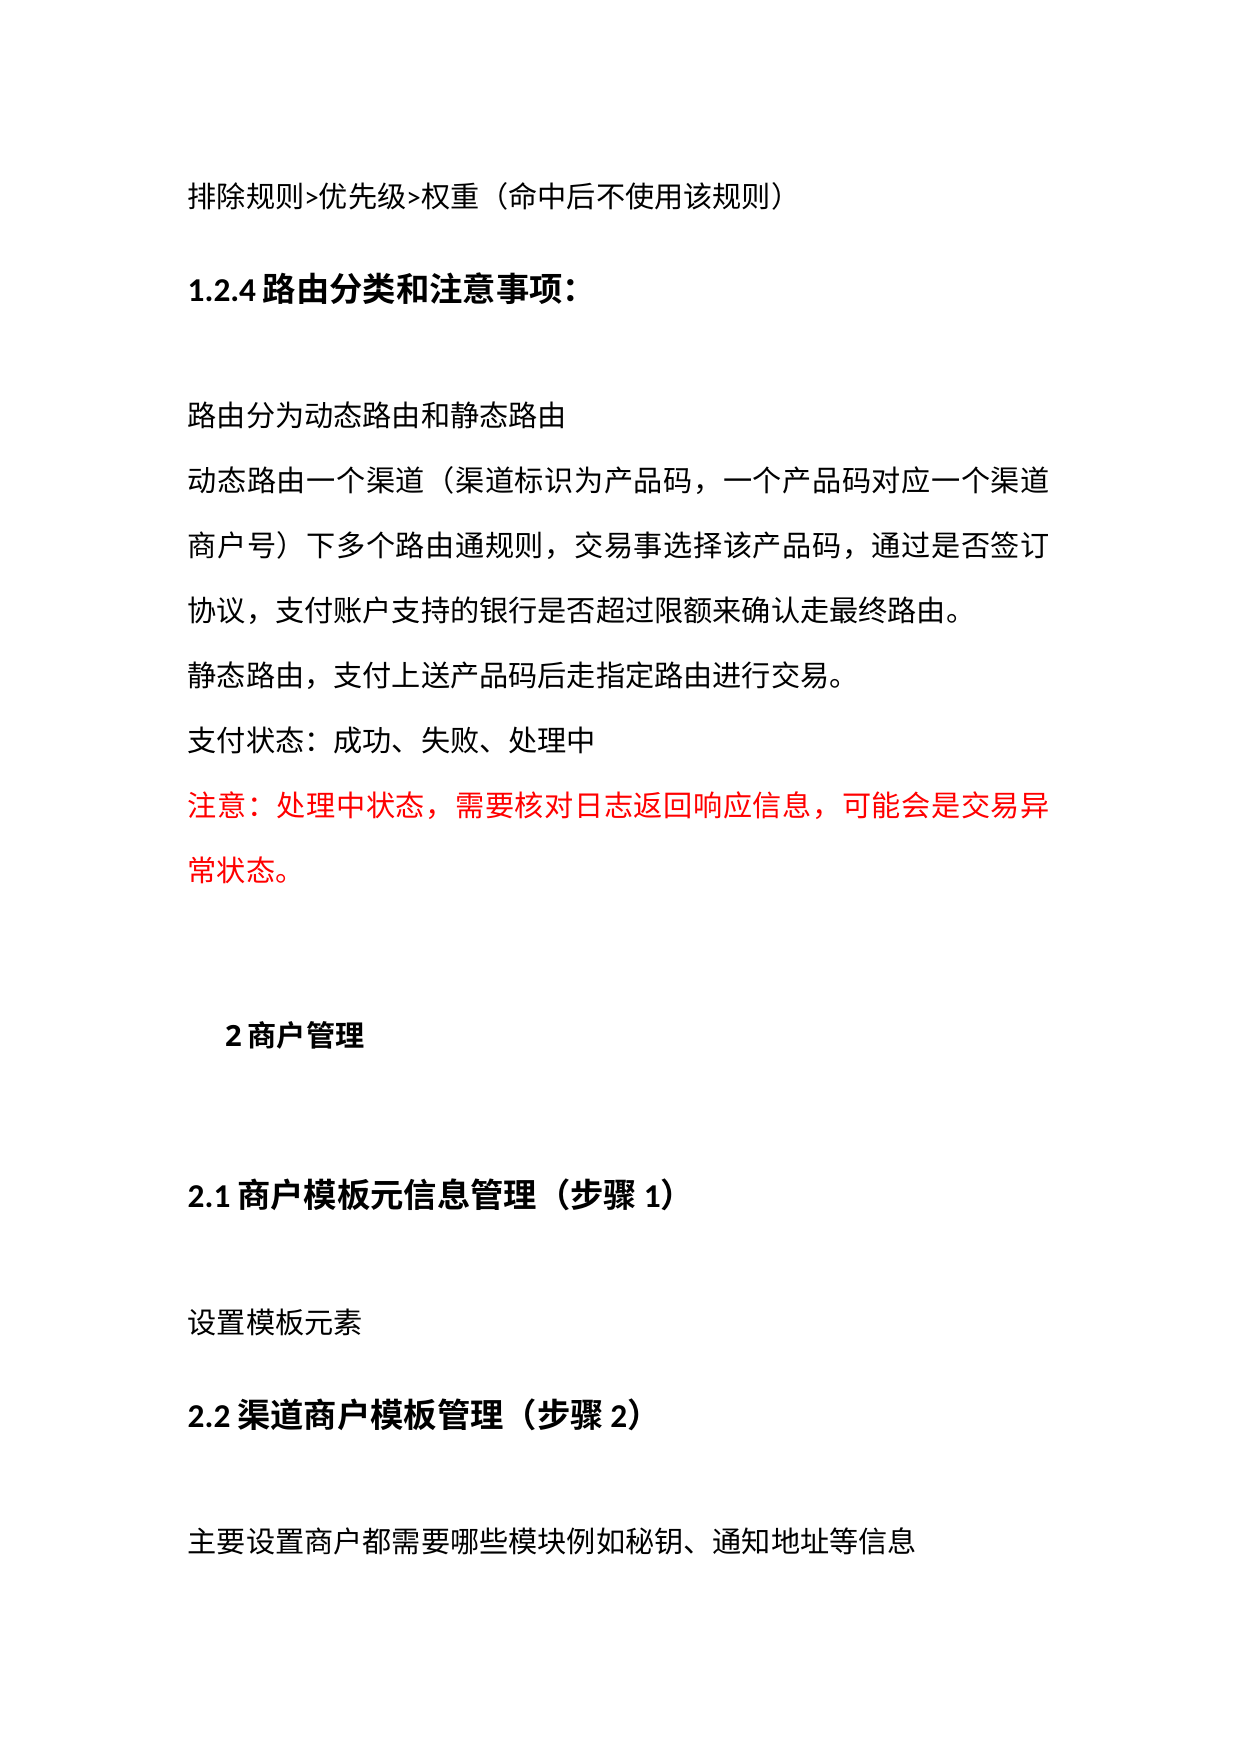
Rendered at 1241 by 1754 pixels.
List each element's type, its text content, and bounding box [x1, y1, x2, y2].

text 设置模板元素 [187, 1288, 1053, 1353]
text 排除规则>优先级>权重（命中后不使用该规则） [187, 162, 1053, 227]
text 支付状态：成功、失败、处理中 [187, 706, 1053, 771]
subtitle 2商户管理 [225, 1002, 1053, 1067]
text 路由分为动态路由和静态路由 [187, 381, 1053, 446]
subtitle 2.1商户模板元信息管理（步骤1） [187, 1161, 1053, 1226]
text 主要设置商户都需要哪些模块例如秘钥、通知地址等信息 [187, 1507, 1053, 1572]
text 静态路由，支付上送产品码后走指定路由进行交易。 [187, 641, 1053, 706]
text 注意：处理中状态，需要核对日志返回响应信息，可能会是交易异常状态。 [187, 771, 1053, 901]
subtitle 2.2渠道商户模板管理（步骤2） [187, 1380, 1053, 1445]
subtitle 1.2.4路由分类和注意事项： [187, 254, 1053, 319]
text 动态路由一个渠道（渠道标识为产品码，一个产品码对应一个渠道商户号）下多个路由通规则，交易事选择该产品码，通过是否签订协议，支付账户支持的银行是否超过限额来确认走最终路由。 [187, 446, 1053, 641]
